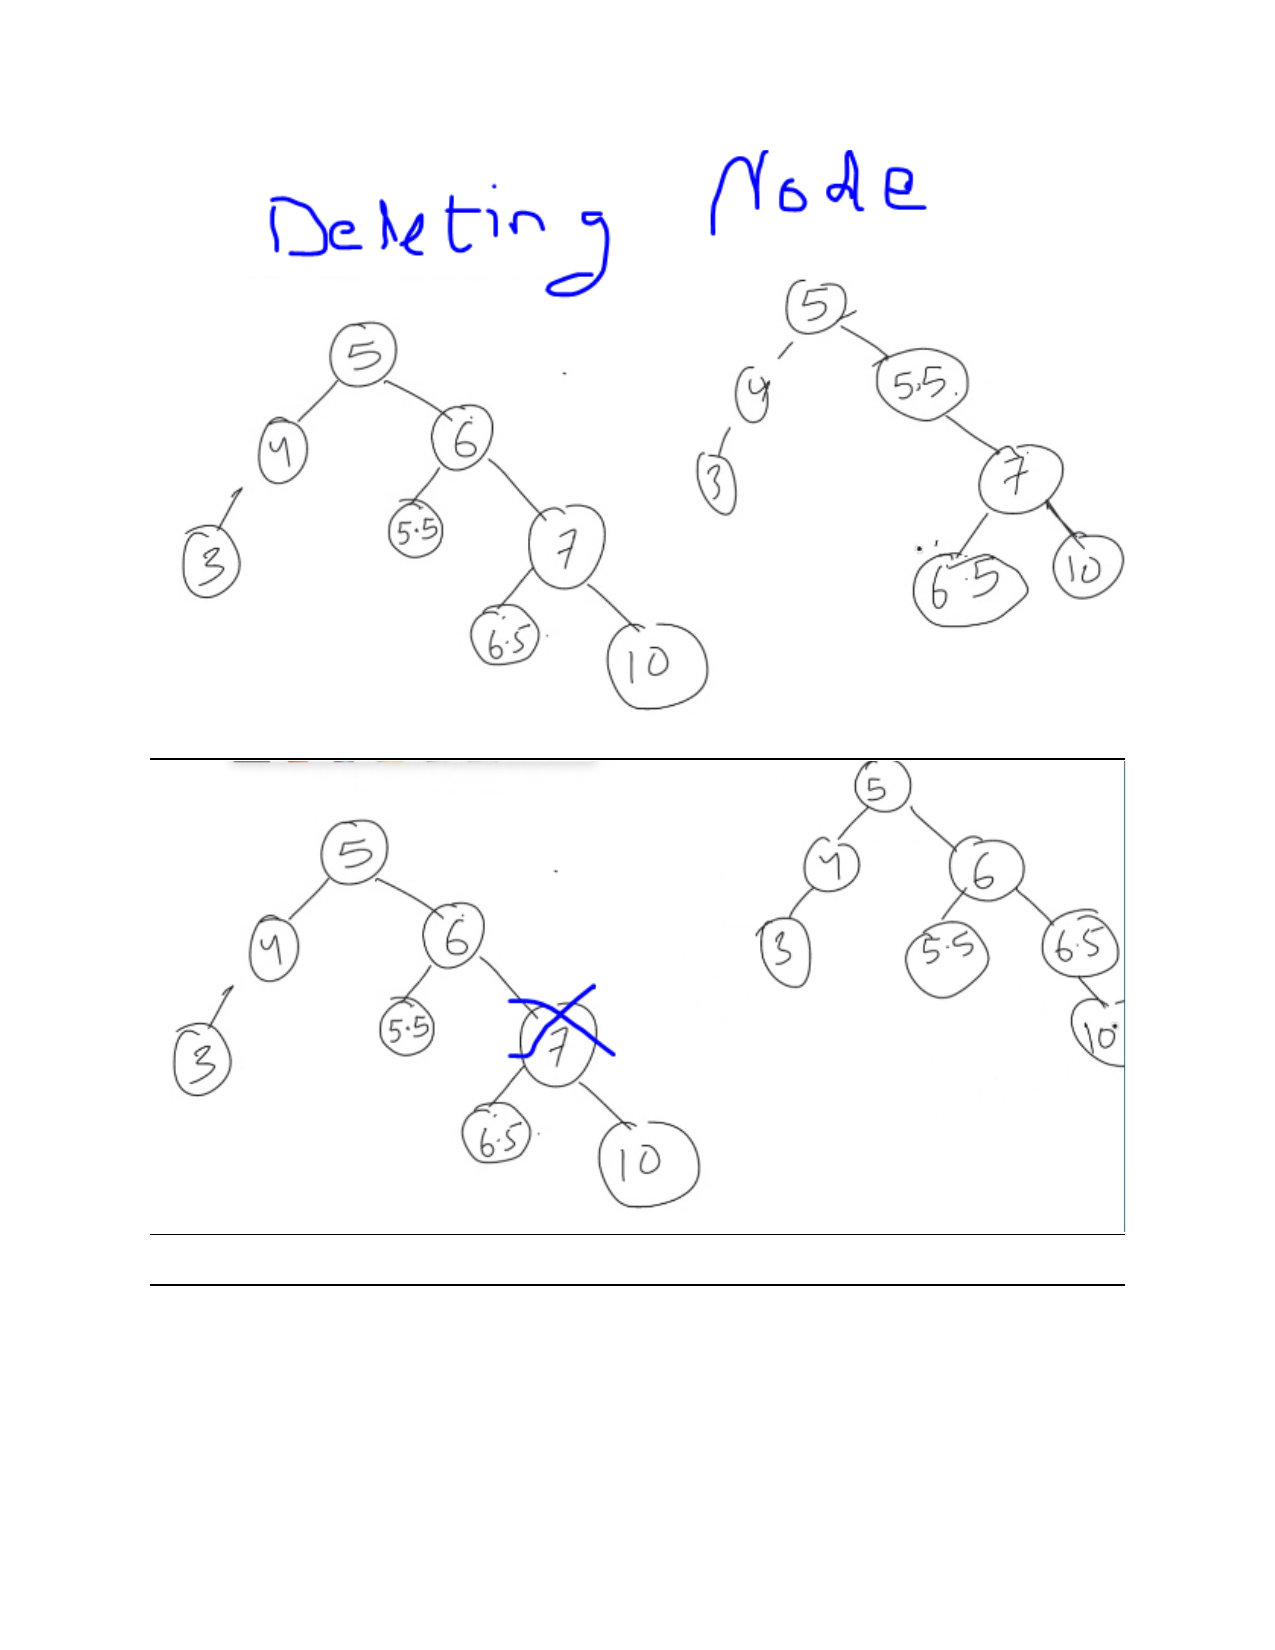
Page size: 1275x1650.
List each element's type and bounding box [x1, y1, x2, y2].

picture [150, 150, 1125, 740]
picture [150, 761, 1125, 1232]
